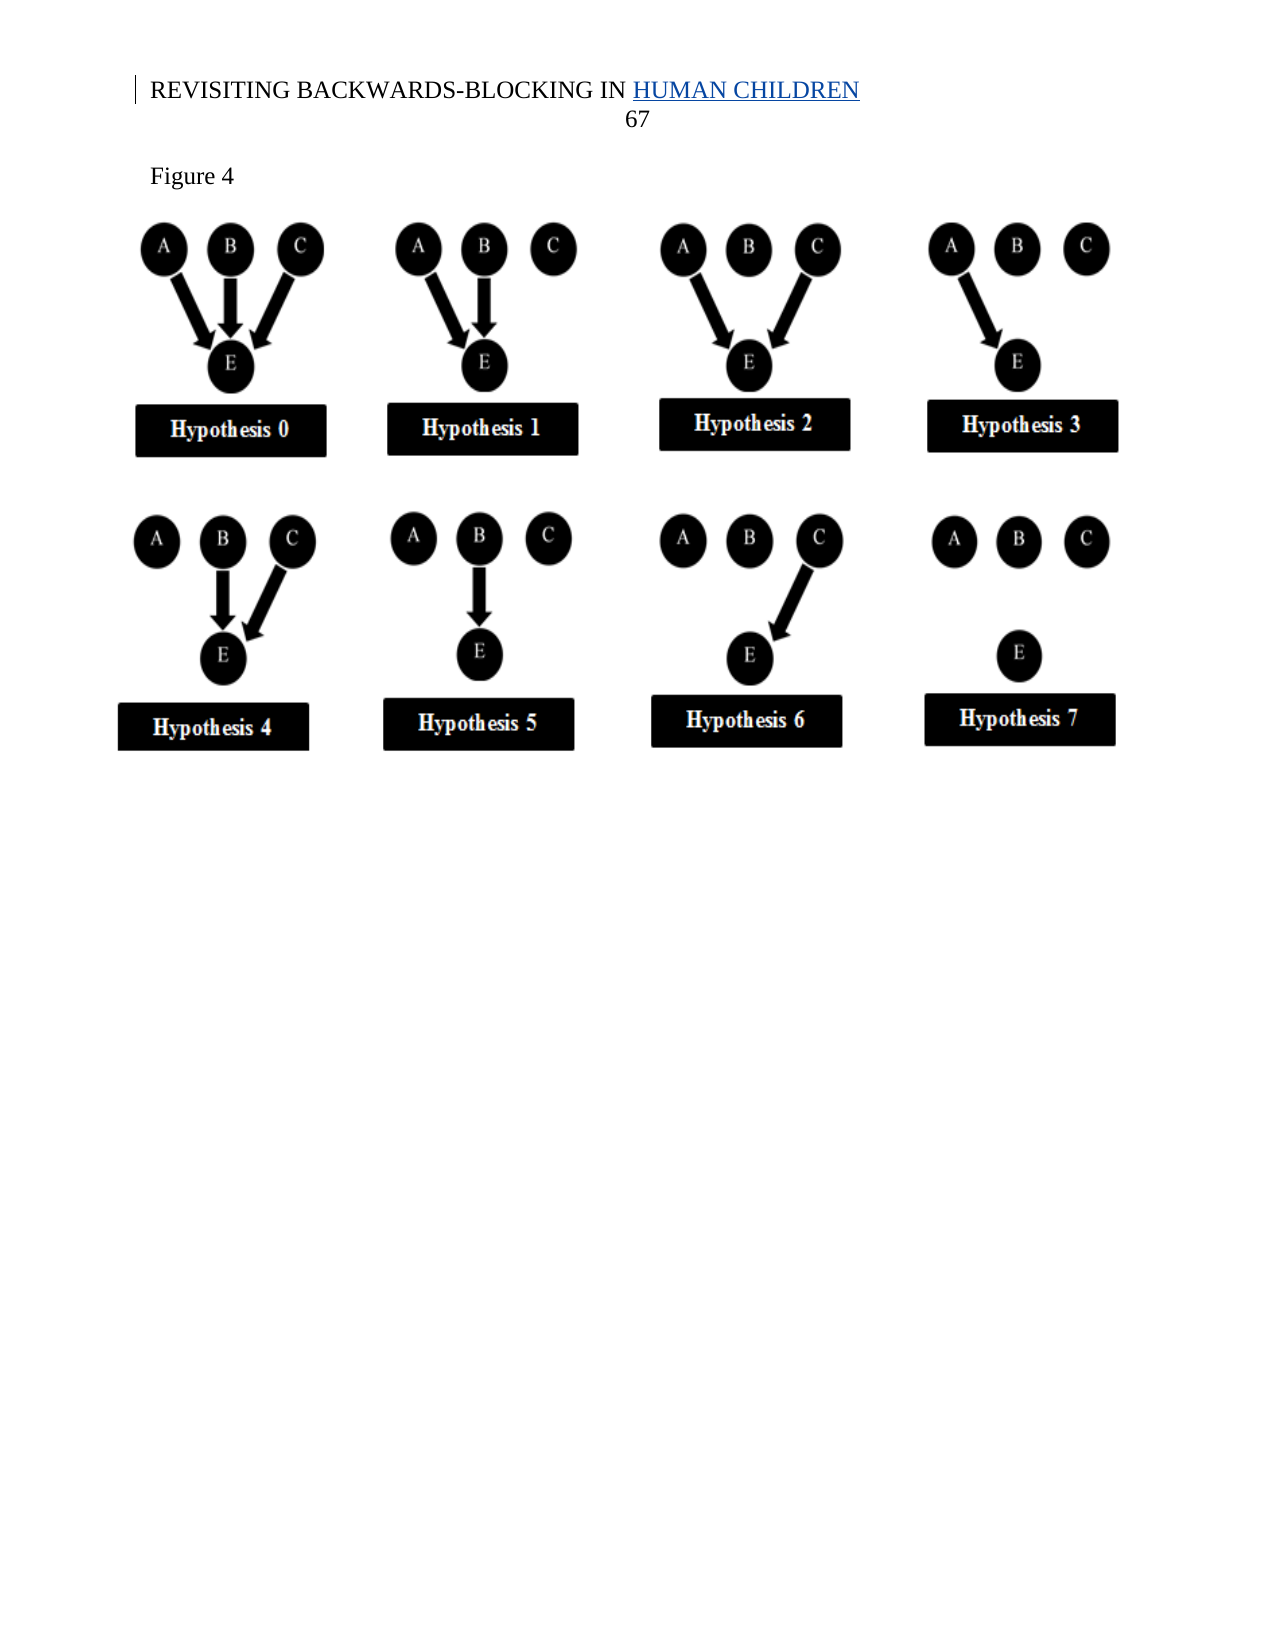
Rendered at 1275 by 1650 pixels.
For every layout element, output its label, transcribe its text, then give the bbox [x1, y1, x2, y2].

picture [110, 213, 1124, 765]
text Figure 4 [150, 161, 1125, 190]
